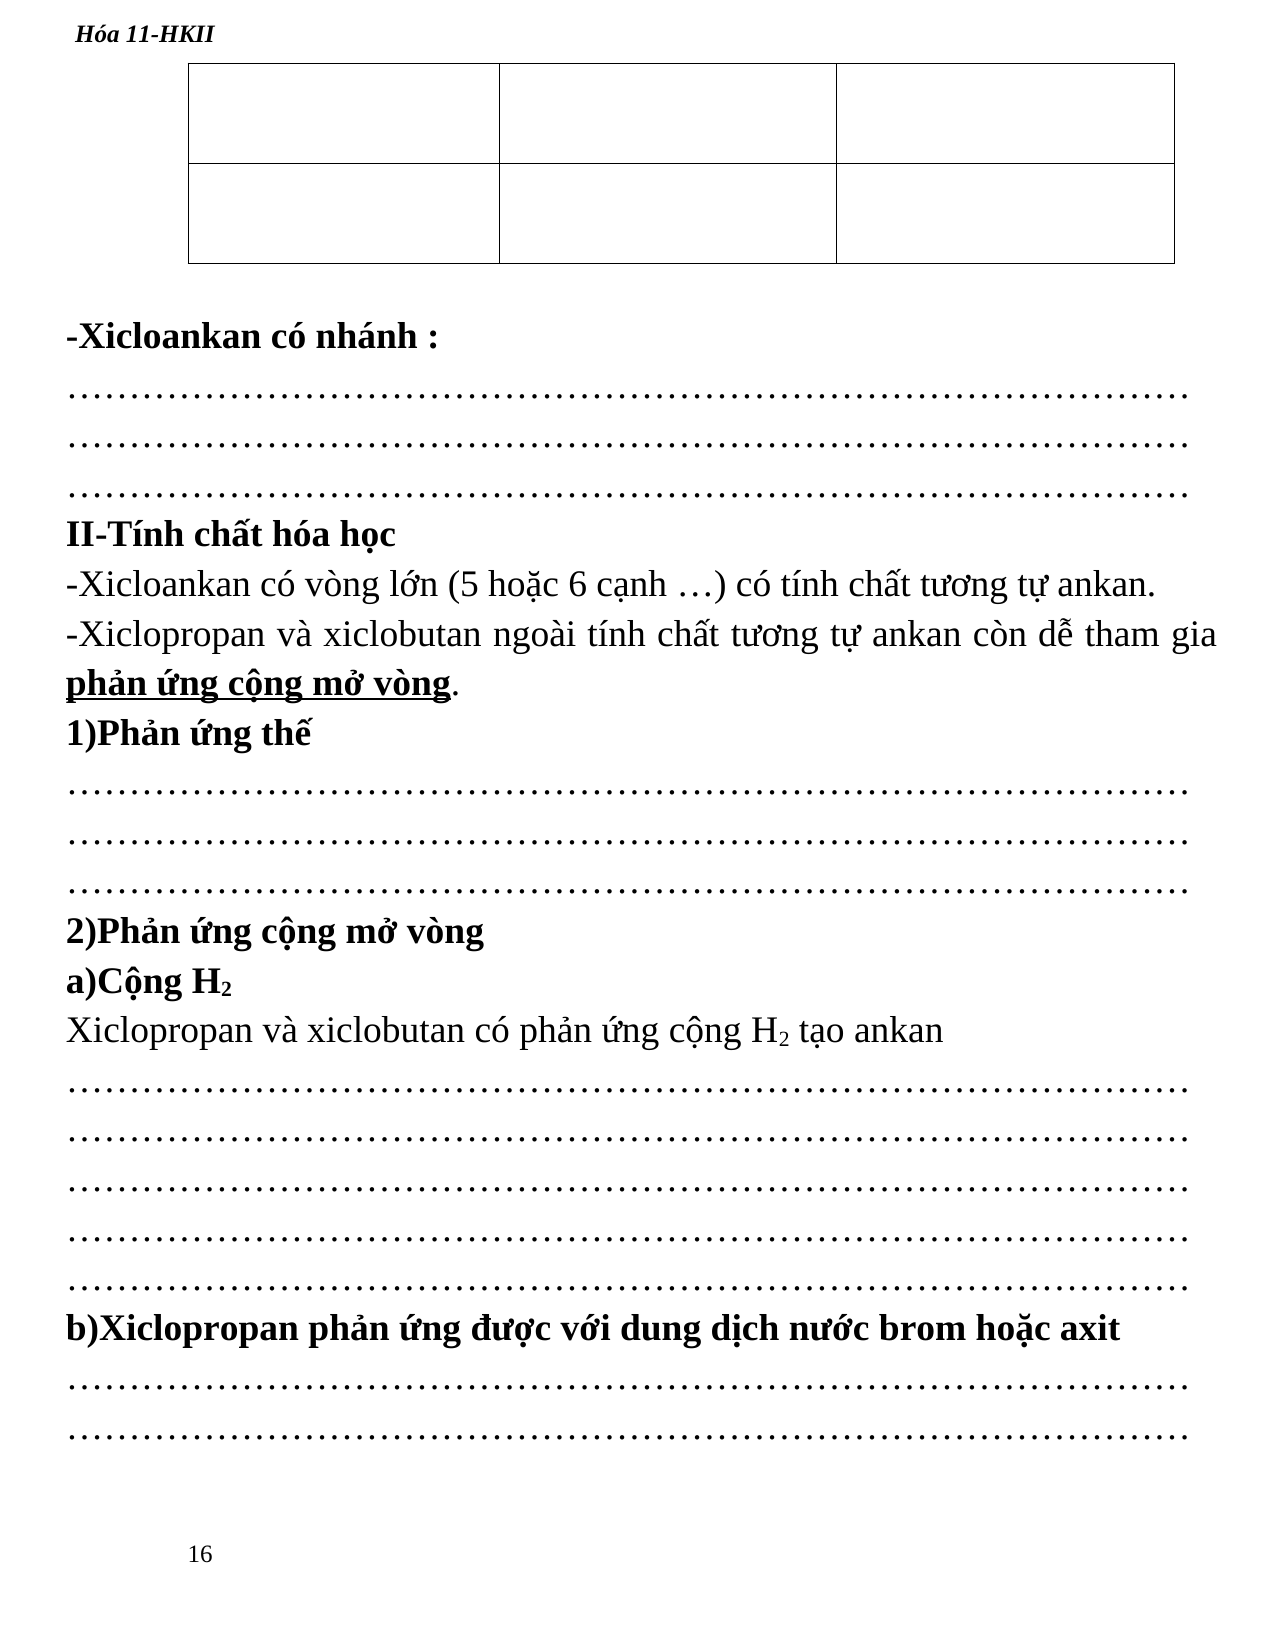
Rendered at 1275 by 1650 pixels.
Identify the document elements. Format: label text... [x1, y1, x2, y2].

text a)Cộng H2 [66, 958, 1219, 1001]
text ……………………………………………………………………………… [66, 1256, 1219, 1299]
text 2)Phản ứng cộng mở vòng [66, 908, 1219, 952]
table_cell [500, 164, 836, 263]
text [66, 1355, 1219, 1447]
table_cell [189, 64, 499, 163]
text -Xiclopropan và xiclobutan ngoài tính chất tương tự ankan còn dễ tham gia phản ứng cộng mở vòng. [66, 611, 1219, 704]
text ……………………………………………………………………………………………………………………………………………………………………………………………………………………………………………… [66, 760, 1219, 902]
text b)Xiclopropan phản ứng được với dung dịch nước brom hoặc axit [66, 1305, 1219, 1348]
table_cell [500, 64, 836, 163]
text ……………………………………………………………………………………………………………………………………………………………………………………………………………………………………………… [66, 363, 1219, 505]
table_cell [837, 64, 1174, 163]
text 1)Phản ứng thế [66, 710, 1219, 753]
text -Xicloankan có nhánh : [66, 313, 1219, 357]
text ……………………………………………………………………………………………………………………………………………………………………………………………………………………………………………………………………………………………………………………………… [66, 1057, 1219, 1249]
table_cell [189, 164, 499, 263]
table_cell [837, 164, 1174, 263]
text Xiclopropan và xiclobutan có phản ứng cộng H2 tạo ankan [66, 1008, 1219, 1051]
text -Xicloankan có vòng lớn (5 hoặc 6 cạnh …) có tính chất tương tự ankan. [66, 561, 1219, 604]
text II-Tính chất hóa học [66, 512, 1219, 555]
